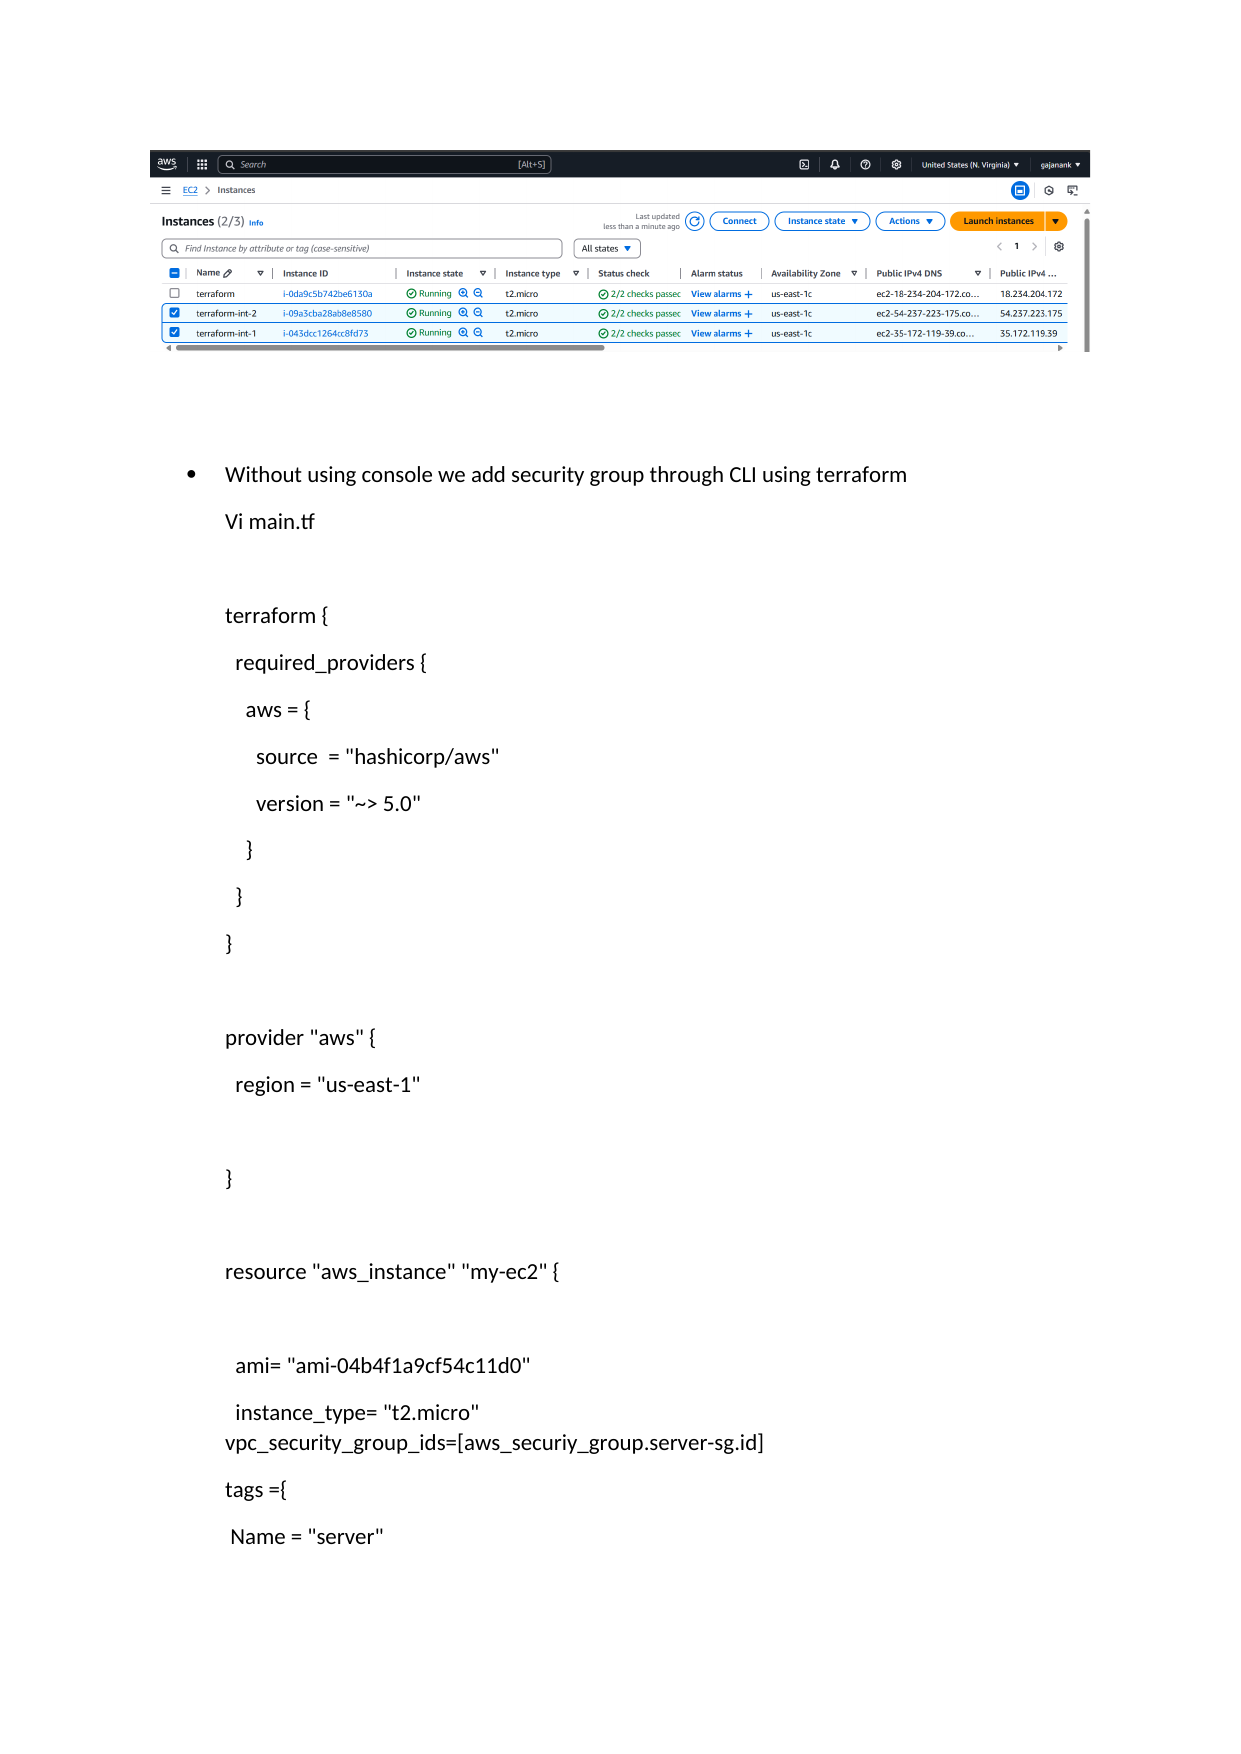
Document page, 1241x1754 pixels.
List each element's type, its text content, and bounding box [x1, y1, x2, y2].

text resource "aws_instance" "my-ec2" { [225, 1257, 1090, 1286]
text provider "aws" { [225, 1023, 1090, 1051]
text } [225, 1164, 1090, 1192]
text } [225, 836, 1090, 864]
text region = "us-east-1" [225, 1070, 1090, 1098]
text Name = "server" [225, 1522, 1090, 1550]
text ami= "ami-04b4f1a9cf54c11d0" [225, 1351, 1090, 1379]
picture [150, 150, 1091, 352]
text Vi main.tf [225, 507, 1090, 536]
text } [225, 882, 1090, 911]
text terraform { [225, 601, 1090, 629]
text source = "hashicorp/aws" [225, 742, 1090, 770]
text required_providers { [225, 648, 1090, 676]
text aws = { [225, 695, 1090, 723]
text version = "~> 5.0" [225, 789, 1090, 817]
list Without using console we add security group through CLI using terraform [187, 461, 1090, 489]
text } [225, 929, 1090, 957]
text instance_type= "t2.micro" vpc_security_group_ids=[aws_securiy_group.server-sg.id] [225, 1398, 1090, 1456]
text tags ={ [225, 1475, 1090, 1503]
